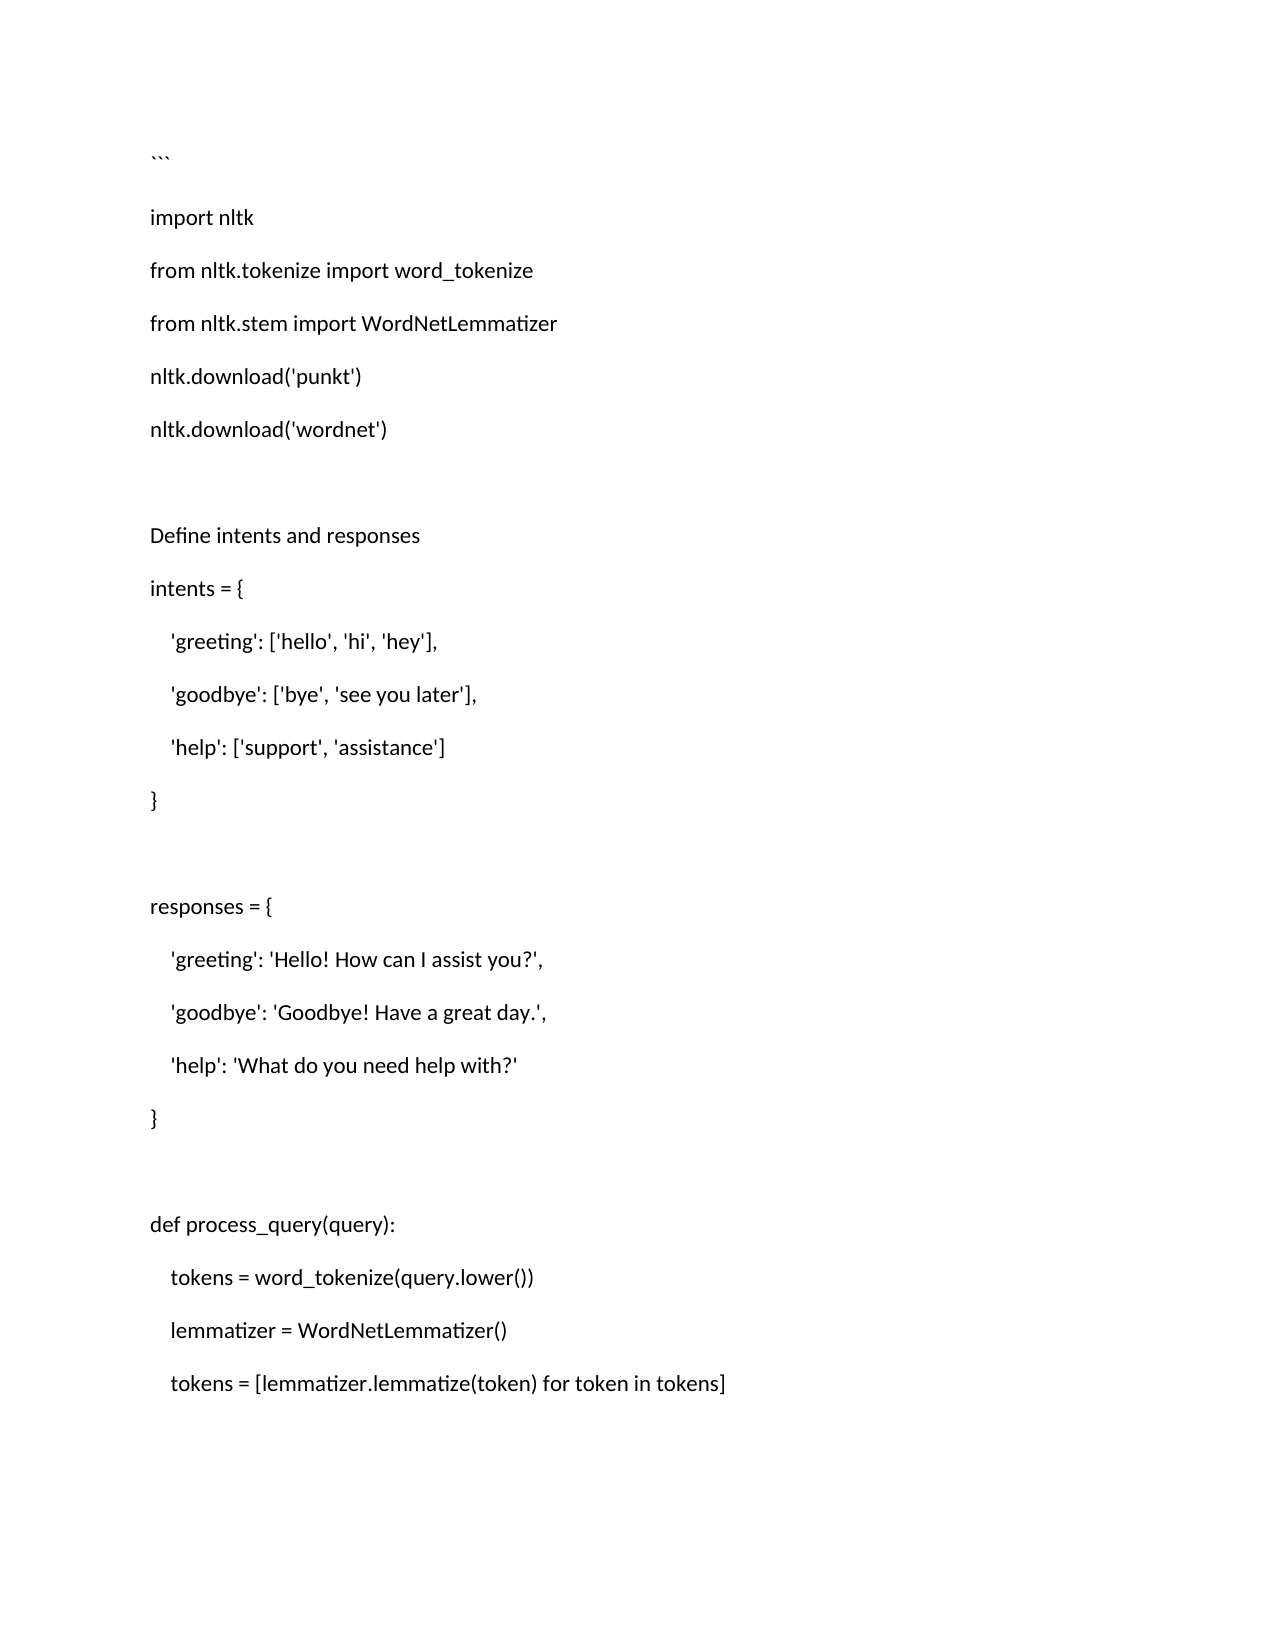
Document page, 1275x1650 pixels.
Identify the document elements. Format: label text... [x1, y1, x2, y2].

text 'help': 'What do you need help with?' [150, 1051, 1125, 1079]
text nltk.download('wordnet') [150, 415, 1125, 443]
text from nltk.tokenize import word_tokenize [150, 256, 1125, 284]
text def process_query(query): [150, 1210, 1125, 1238]
text intents = { [150, 574, 1125, 602]
text from nltk.stem import WordNetLemmatizer [150, 309, 1125, 337]
text 'help': ['support', 'assistance'] [150, 733, 1125, 761]
text tokens = word_tokenize(query.lower()) [150, 1263, 1125, 1291]
text responses = { [150, 892, 1125, 920]
text 'greeting': ['hello', 'hi', 'hey'], [150, 627, 1125, 655]
text import nltk [150, 203, 1125, 231]
text lemmatizer = WordNetLemmatizer() [150, 1316, 1125, 1344]
text ``` [150, 150, 1125, 178]
text 'greeting': 'Hello! How can I assist you?', [150, 945, 1125, 973]
text } [150, 786, 1125, 814]
text 'goodbye': ['bye', 'see you later'], [150, 680, 1125, 708]
text nltk.download('punkt') [150, 362, 1125, 390]
text Define intents and responses [150, 521, 1125, 549]
text } [150, 1104, 1125, 1132]
text tokens = [lemmatizer.lemmatize(token) for token in tokens] [150, 1369, 1125, 1397]
text 'goodbye': 'Goodbye! Have a great day.', [150, 998, 1125, 1026]
